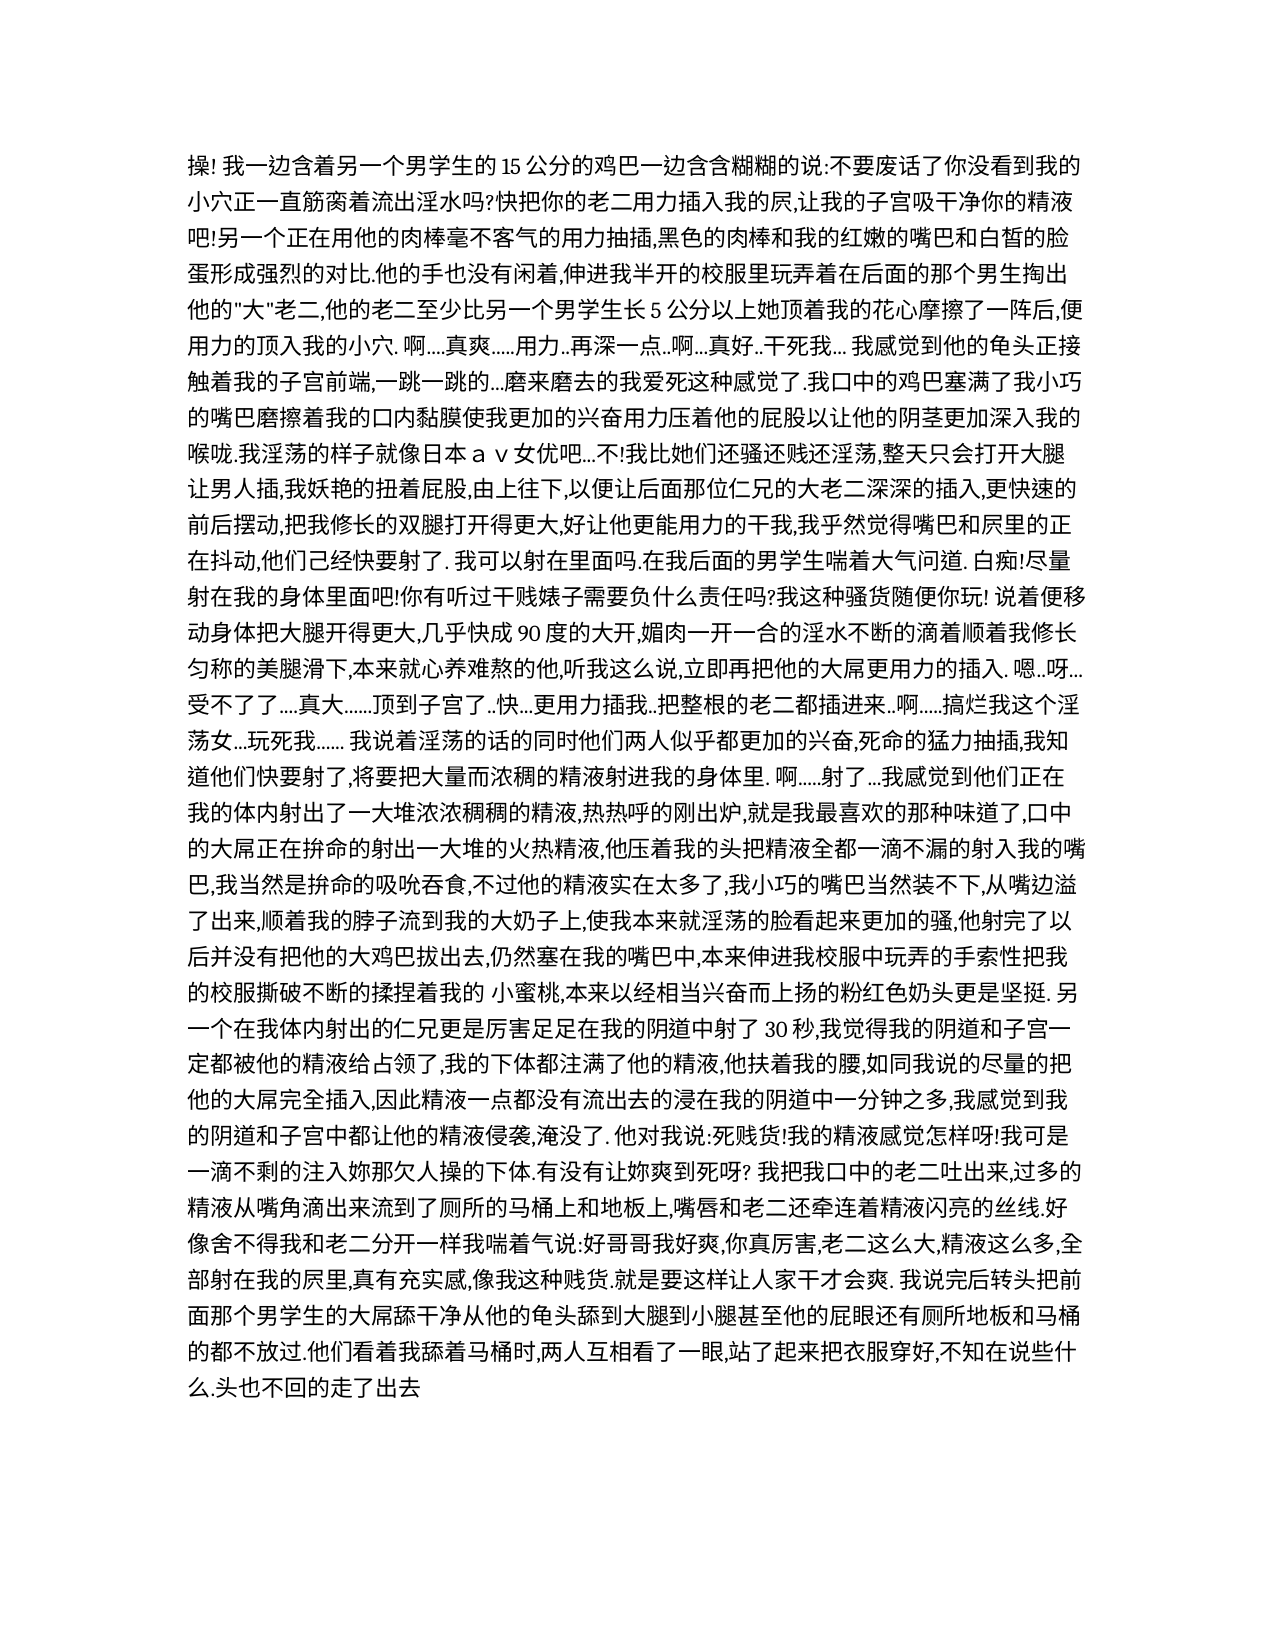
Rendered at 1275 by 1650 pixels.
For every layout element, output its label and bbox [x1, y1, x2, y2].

text [187, 150, 1087, 1403]
